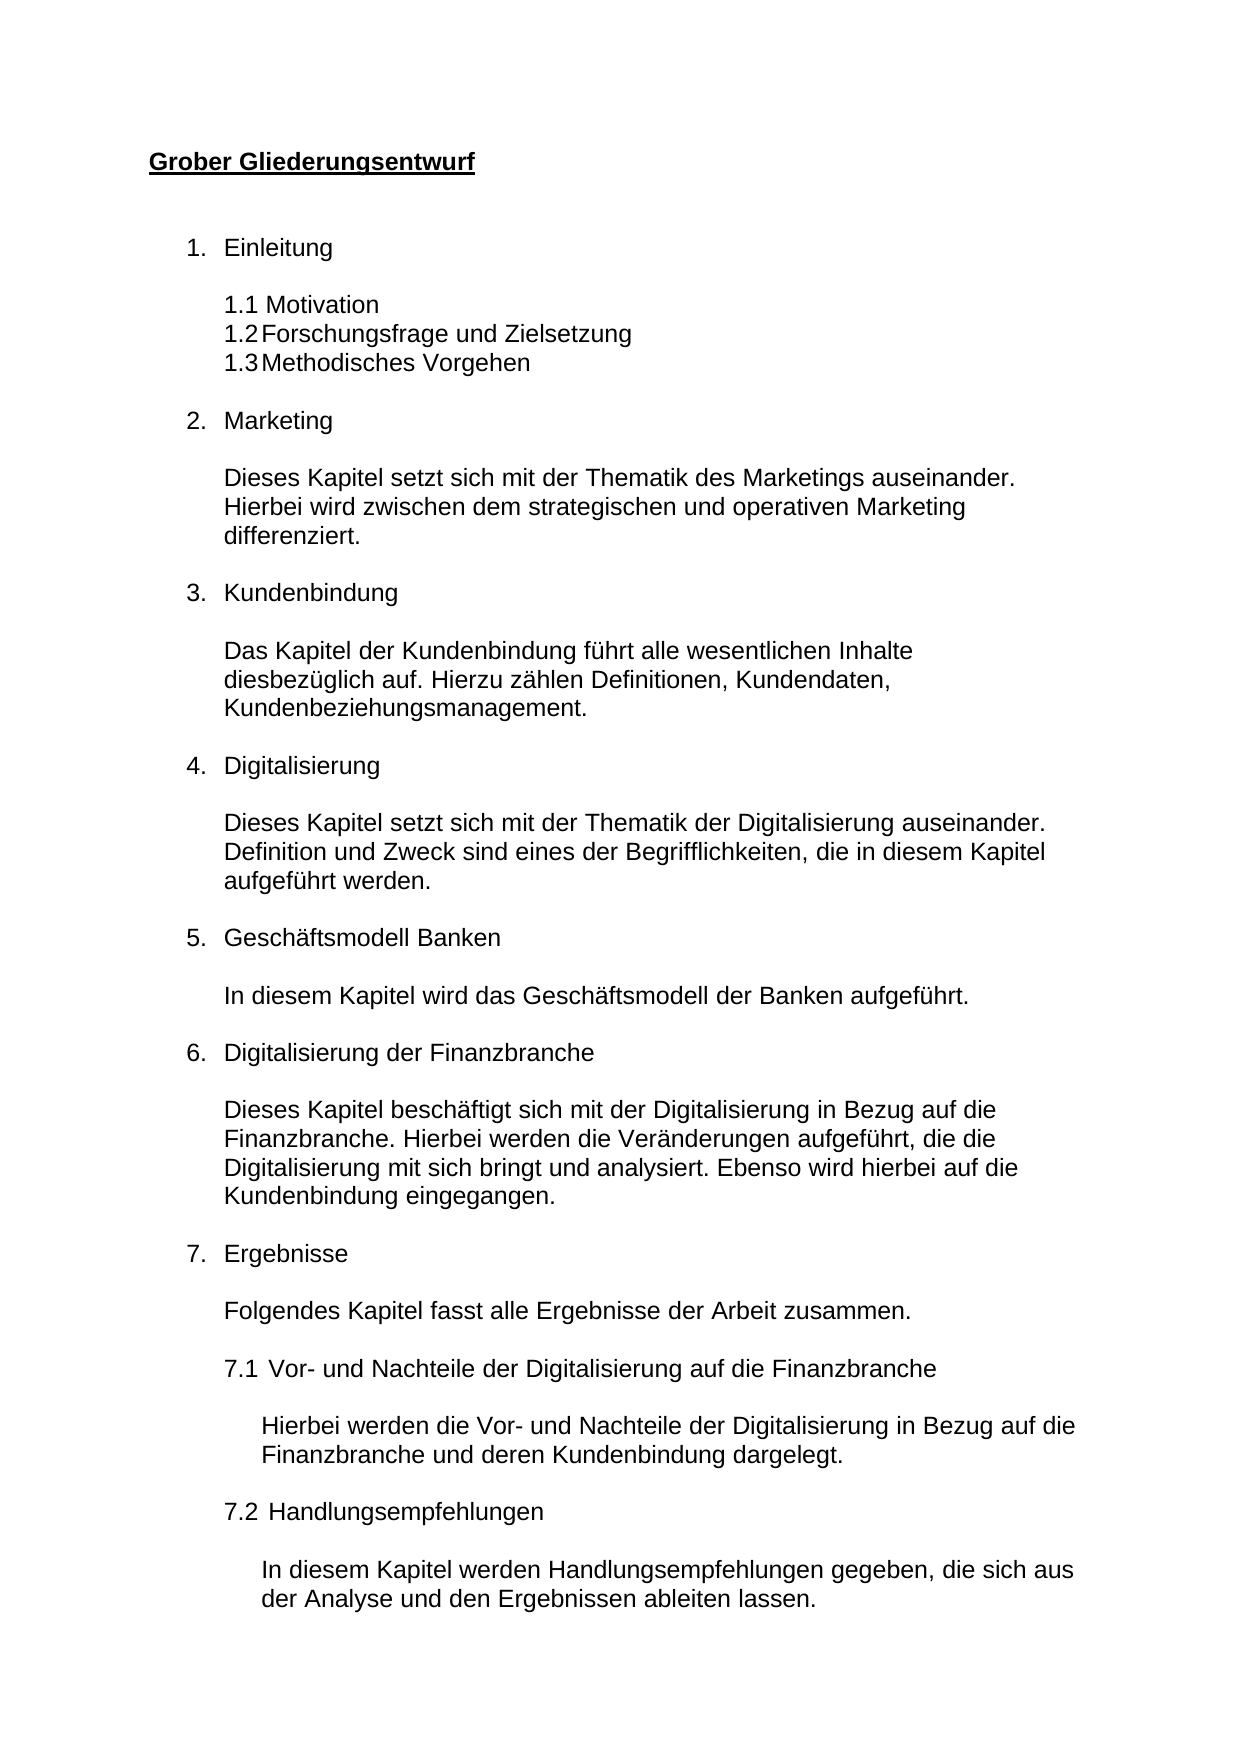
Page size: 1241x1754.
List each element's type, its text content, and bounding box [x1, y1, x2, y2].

text Dieses Kapitel setzt sich mit der Thematik der Digitalisierung auseinander. Definition und Zweck sind eines der Begrifflichkeiten, die in diesem Kapitel aufgeführt werden. [223, 808, 1047, 894]
text Hierbei werden die Vor- und Nachteile der Digitalisierung in Bezug auf die Finanzbranche und deren Kundenbindung dargelegt. [261, 1412, 1088, 1469]
list Geschäftsmodell Banken [186, 923, 1088, 952]
list Vor- und Nachteile der Digitalisierung auf die Finanzbranche [223, 1354, 1088, 1382]
list Ergebnisse [186, 1239, 1088, 1267]
list Methodisches Vorgehen [223, 348, 1088, 377]
text In diesem Kapitel wird das Geschäftsmodell der Banken aufgeführt. [223, 981, 1088, 1009]
list Digitalisierung [186, 751, 1088, 779]
list Forschungsfrage und Zielsetzung [223, 319, 1088, 348]
text Dieses Kapitel setzt sich mit der Thematik des Marketings auseinander. Hierbei wird zwischen dem strategischen und operativen Marketing differenziert. [223, 463, 1088, 549]
text Folgendes Kapitel fasst alle Ergebnisse der Arbeit zusammen. [223, 1296, 1088, 1325]
subtitle Grober Gliederungsentwurf [148, 147, 1088, 176]
text Das Kapitel der Kundenbindung führt alle wesentlichen Inhalte diesbezüglich auf. Hierzu zählen Definitionen, Kundendaten, Kundenbeziehungsmanagement. [223, 636, 1072, 722]
list Handlungsempfehlungen [223, 1497, 1088, 1526]
list Digitalisierung der Finanzbranche [186, 1038, 1088, 1067]
text 1.1 Motivation [223, 291, 1088, 319]
text Dieses Kapitel beschäftigt sich mit der Digitalisierung in Bezug auf die Finanzbranche. Hierbei werden die Veränderungen aufgeführt, die die Digitalisierung mit sich bringt und analysiert. Ebenso wird hierbei auf die Kundenbindung eingegangen. [223, 1096, 1088, 1210]
list Marketing [186, 406, 1088, 434]
text In diesem Kapitel werden Handlungsempfehlungen gegeben, die sich aus der Analyse und den Ergebnissen ableiten lassen. [261, 1555, 1088, 1612]
list Einleitung [186, 233, 1088, 262]
list Kundenbindung [186, 578, 1088, 607]
